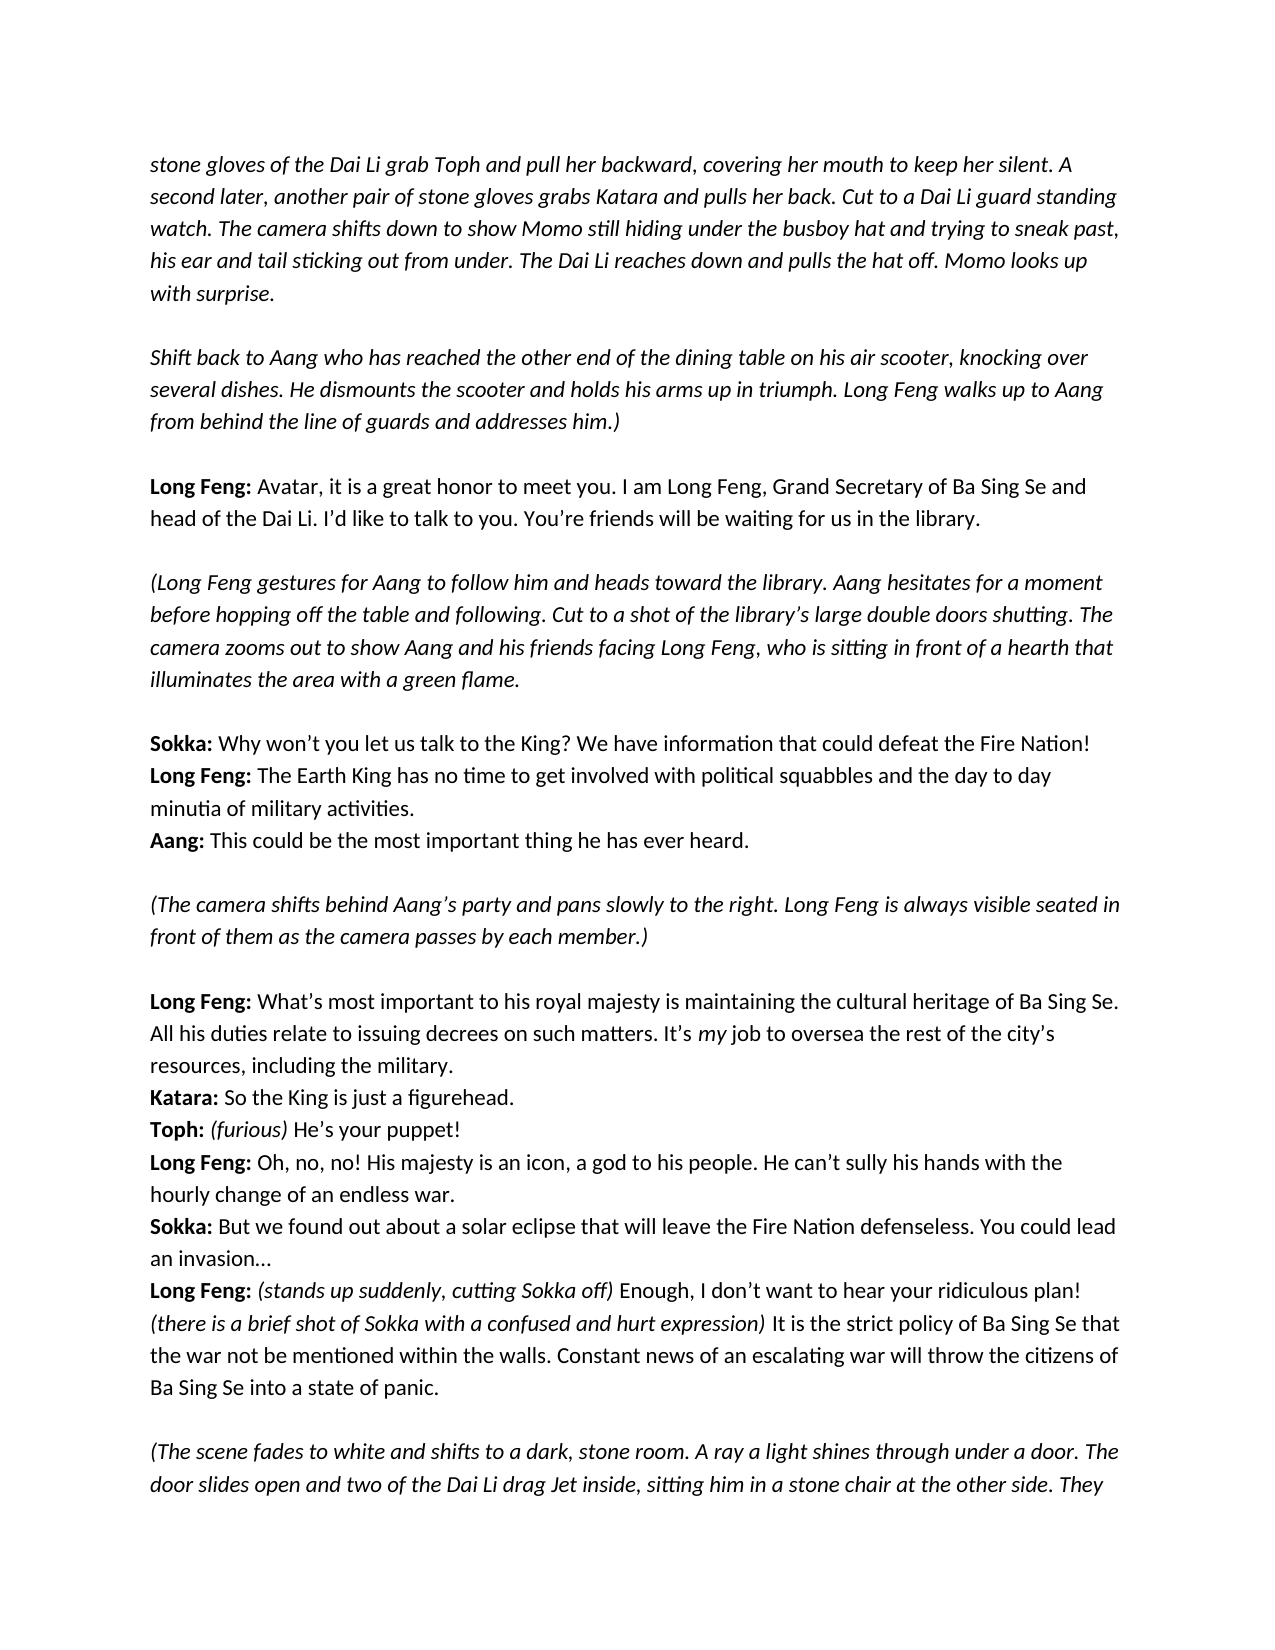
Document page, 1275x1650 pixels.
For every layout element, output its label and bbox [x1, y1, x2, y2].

text [150, 150, 1125, 1498]
